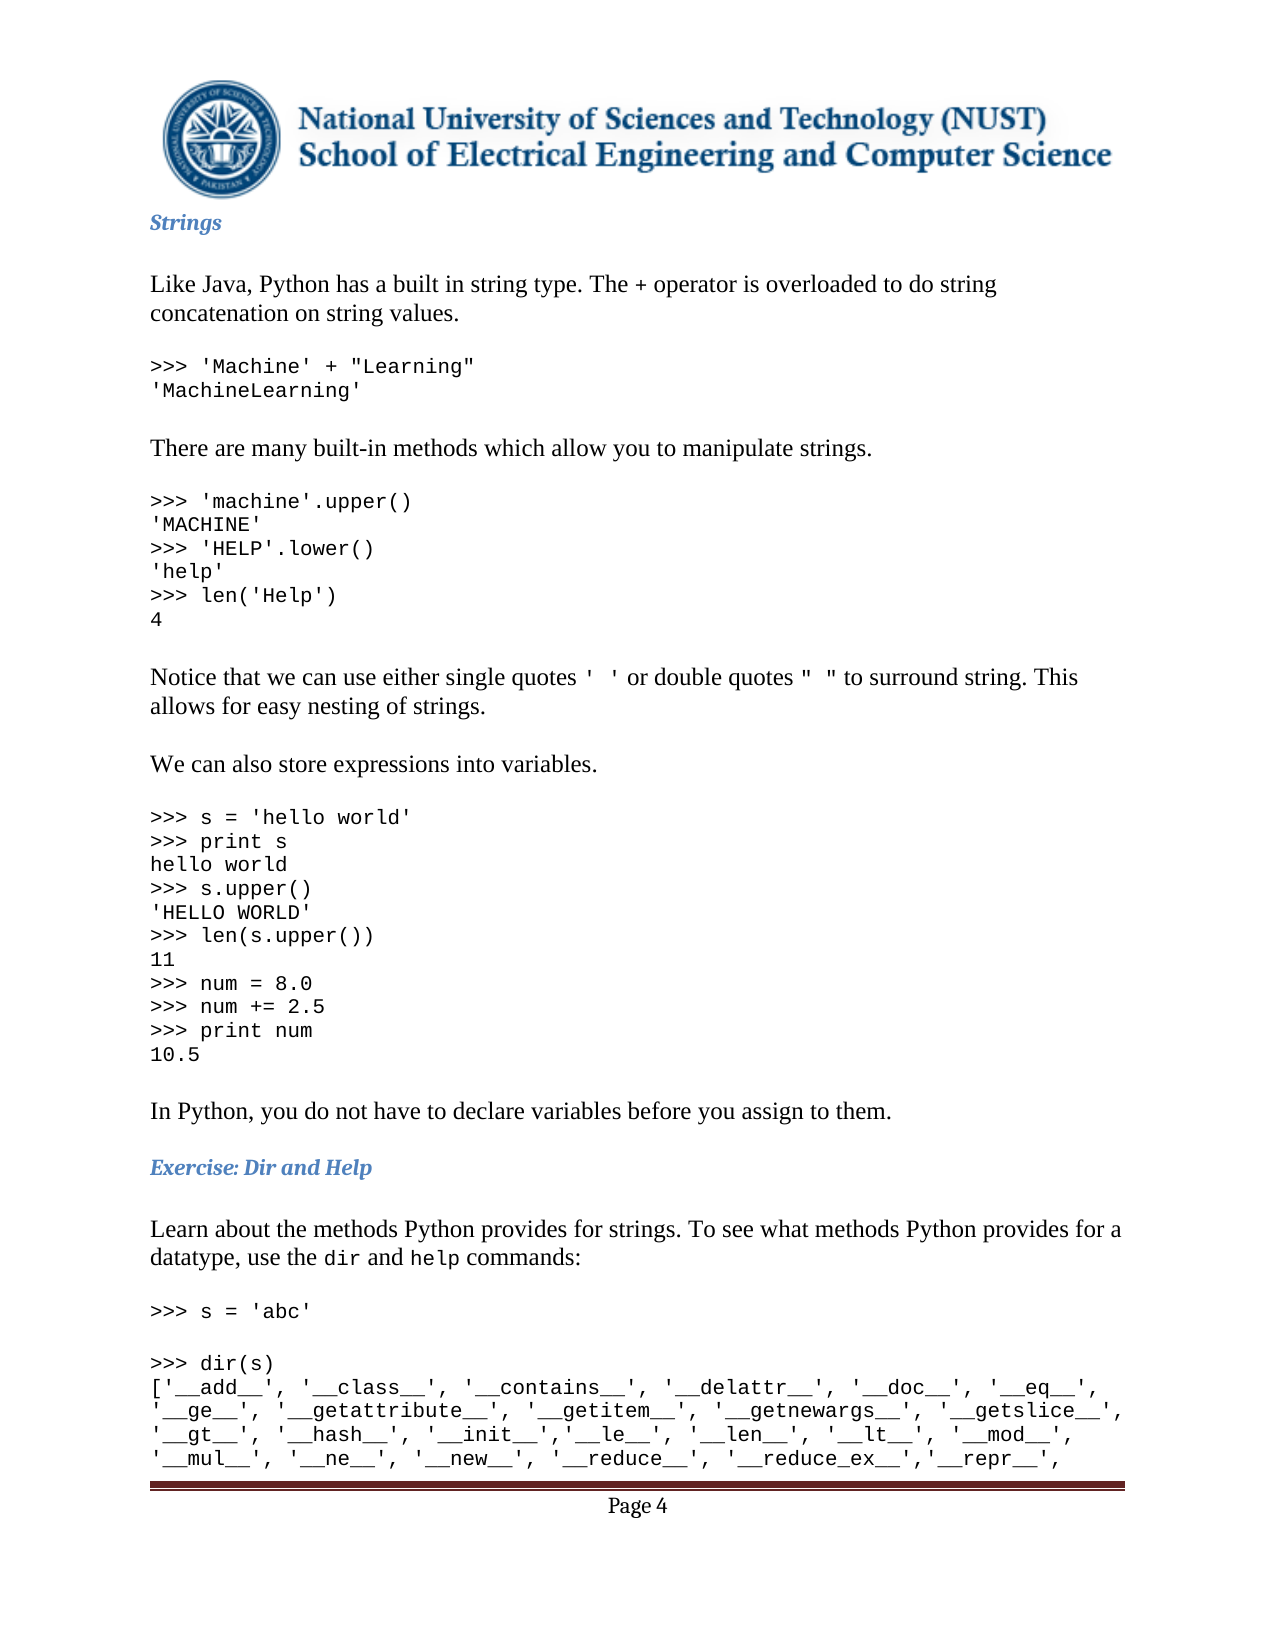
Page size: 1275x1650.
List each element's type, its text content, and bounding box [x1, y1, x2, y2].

text Learn about the methods Python provides for strings. To see what methods Python provides for a datatype, use the dir and help commands: [150, 1214, 1125, 1272]
text We can also store expressions into variables. [150, 749, 1125, 778]
text Like Java, Python has a built in string type. The + operator is overloaded to do string concatenation on string values. [150, 269, 1125, 327]
text Notice that we can use either single quotes ' ' or double quotes " " to surround string. This allows for easy nesting of strings. [150, 662, 1125, 720]
subtitle Strings [150, 210, 1125, 236]
text There are many built-in methods which allow you to manipulate strings. [150, 433, 1125, 461]
text >>> s = 'hello world' >>> print s hello world >>> s.upper() 'HELLO WORLD' >>> len(s.upper()) 11 >>> num = 8.0 >>> num += 2.5 >>> print num 10.5 [150, 807, 1125, 1067]
picture [150, 75, 1125, 210]
text In Python, you do not have to declare variables before you assign to them. [150, 1096, 1125, 1125]
text >>> 'Machine' + "Learning" 'MachineLearning' [150, 356, 1125, 403]
subtitle Exercise: Dir and Help [150, 1154, 1125, 1181]
text >>> 'machine'.upper() 'MACHINE' >>> 'HELP'.lower() 'help' >>> len('Help') 4 [150, 491, 1125, 632]
